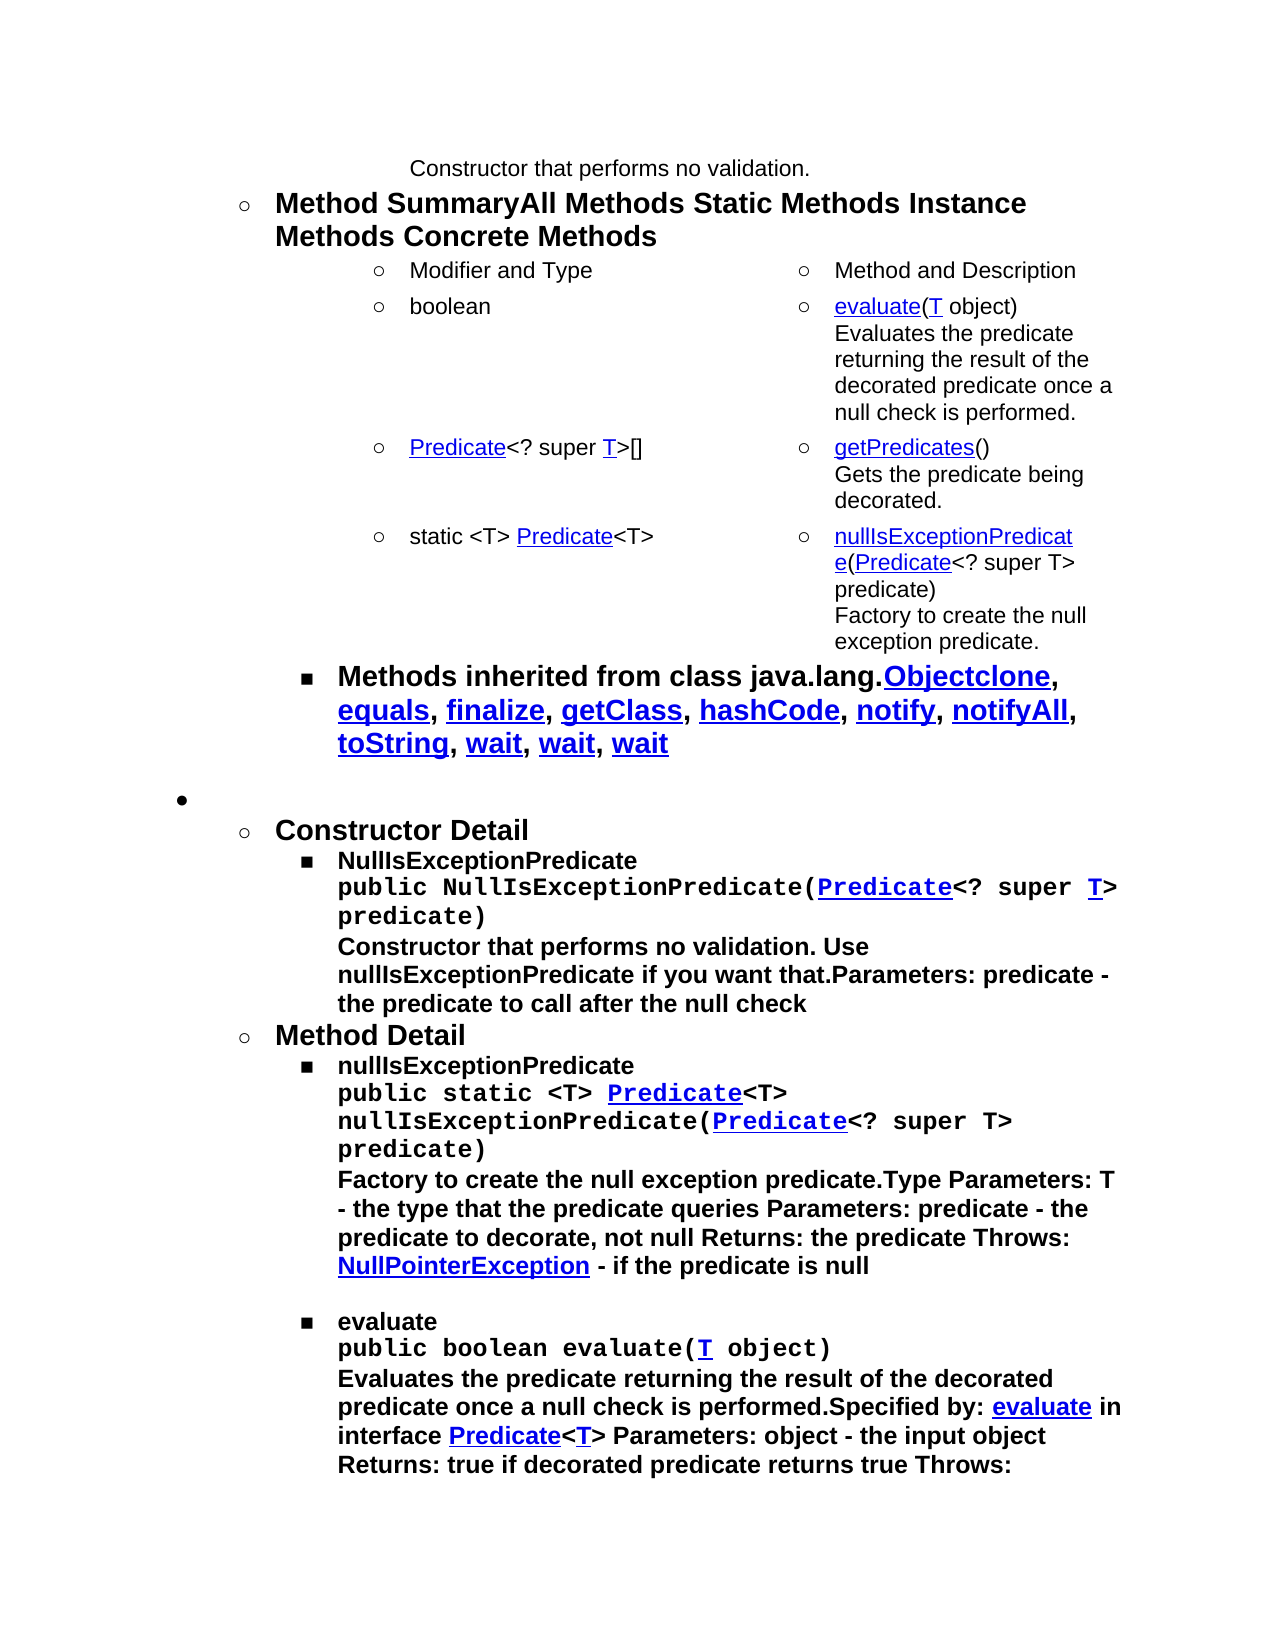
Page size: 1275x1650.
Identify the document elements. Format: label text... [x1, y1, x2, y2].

table_cell boolean [280, 289, 705, 430]
subtitle NullIsExceptionPredicate public NullIsExceptionPredicate(Predicate<? super T> predicate) Constructor that performs no validation. Use nullIsExceptionPredicate if you want that.Parameters: predicate - the predicate to call after the null check [300, 846, 1125, 1018]
table_cell nullIsExceptionPredicate(Predicate<? super T> predicate) Factory to create the null exception predicate. [705, 518, 1130, 659]
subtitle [300, 1306, 1125, 1478]
table_header Method and Description [705, 253, 1130, 288]
table_header Modifier and Type [280, 253, 705, 288]
table_cell static <T> Predicate<T> [280, 518, 705, 659]
subtitle Method SummaryAll Methods Static Methods Instance Methods Concrete Methods [237, 186, 1125, 253]
subtitle Constructor Detail [237, 813, 1125, 846]
subtitle Methods inherited from class java.lang.Objectclone, equals, finalize, getClass, hashCode, notify, notifyAll, toString, wait, wait, wait [300, 659, 1125, 760]
table_cell evaluate(T object) Evaluates the predicate returning the result of the decorated predicate once a null check is performed. [705, 289, 1130, 430]
table_cell Predicate<? super T>[] [280, 430, 705, 518]
table_cell getPredicates() Gets the predicate being decorated. [705, 430, 1130, 518]
subtitle nullIsExceptionPredicate public static <T> Predicate<T> nullIsExceptionPredicate(Predicate<? super T> predicate) Factory to create the null exception predicate.Type Parameters: T - the type that the predicate queries Parameters: predicate - the predicate to decorate, not null Returns: the predicate Throws: NullPointerException - if the predicate is null [300, 1051, 1125, 1280]
subtitle Method Detail [237, 1018, 1125, 1051]
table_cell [280, 150, 1130, 186]
